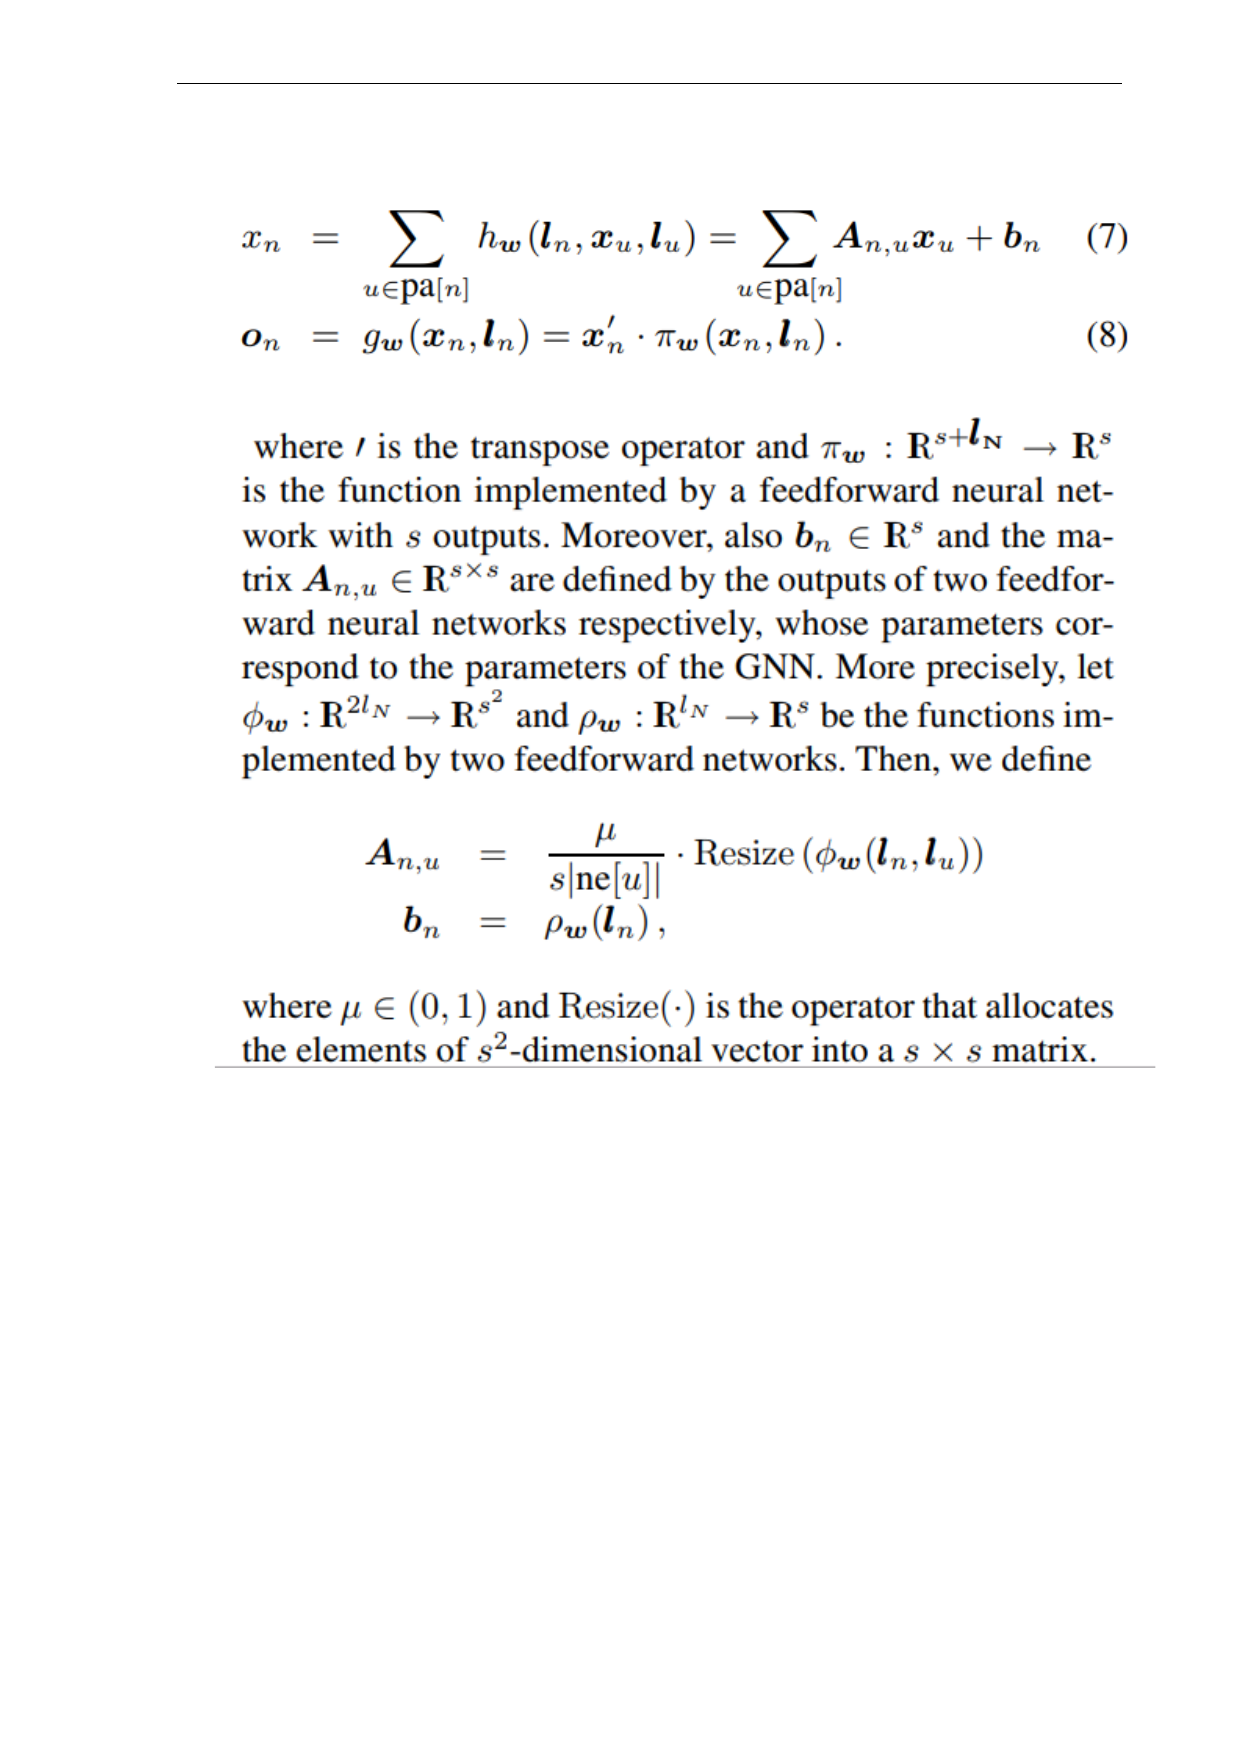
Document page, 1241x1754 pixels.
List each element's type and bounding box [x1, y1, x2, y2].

picture [214, 192, 1160, 382]
picture [214, 402, 1156, 1068]
